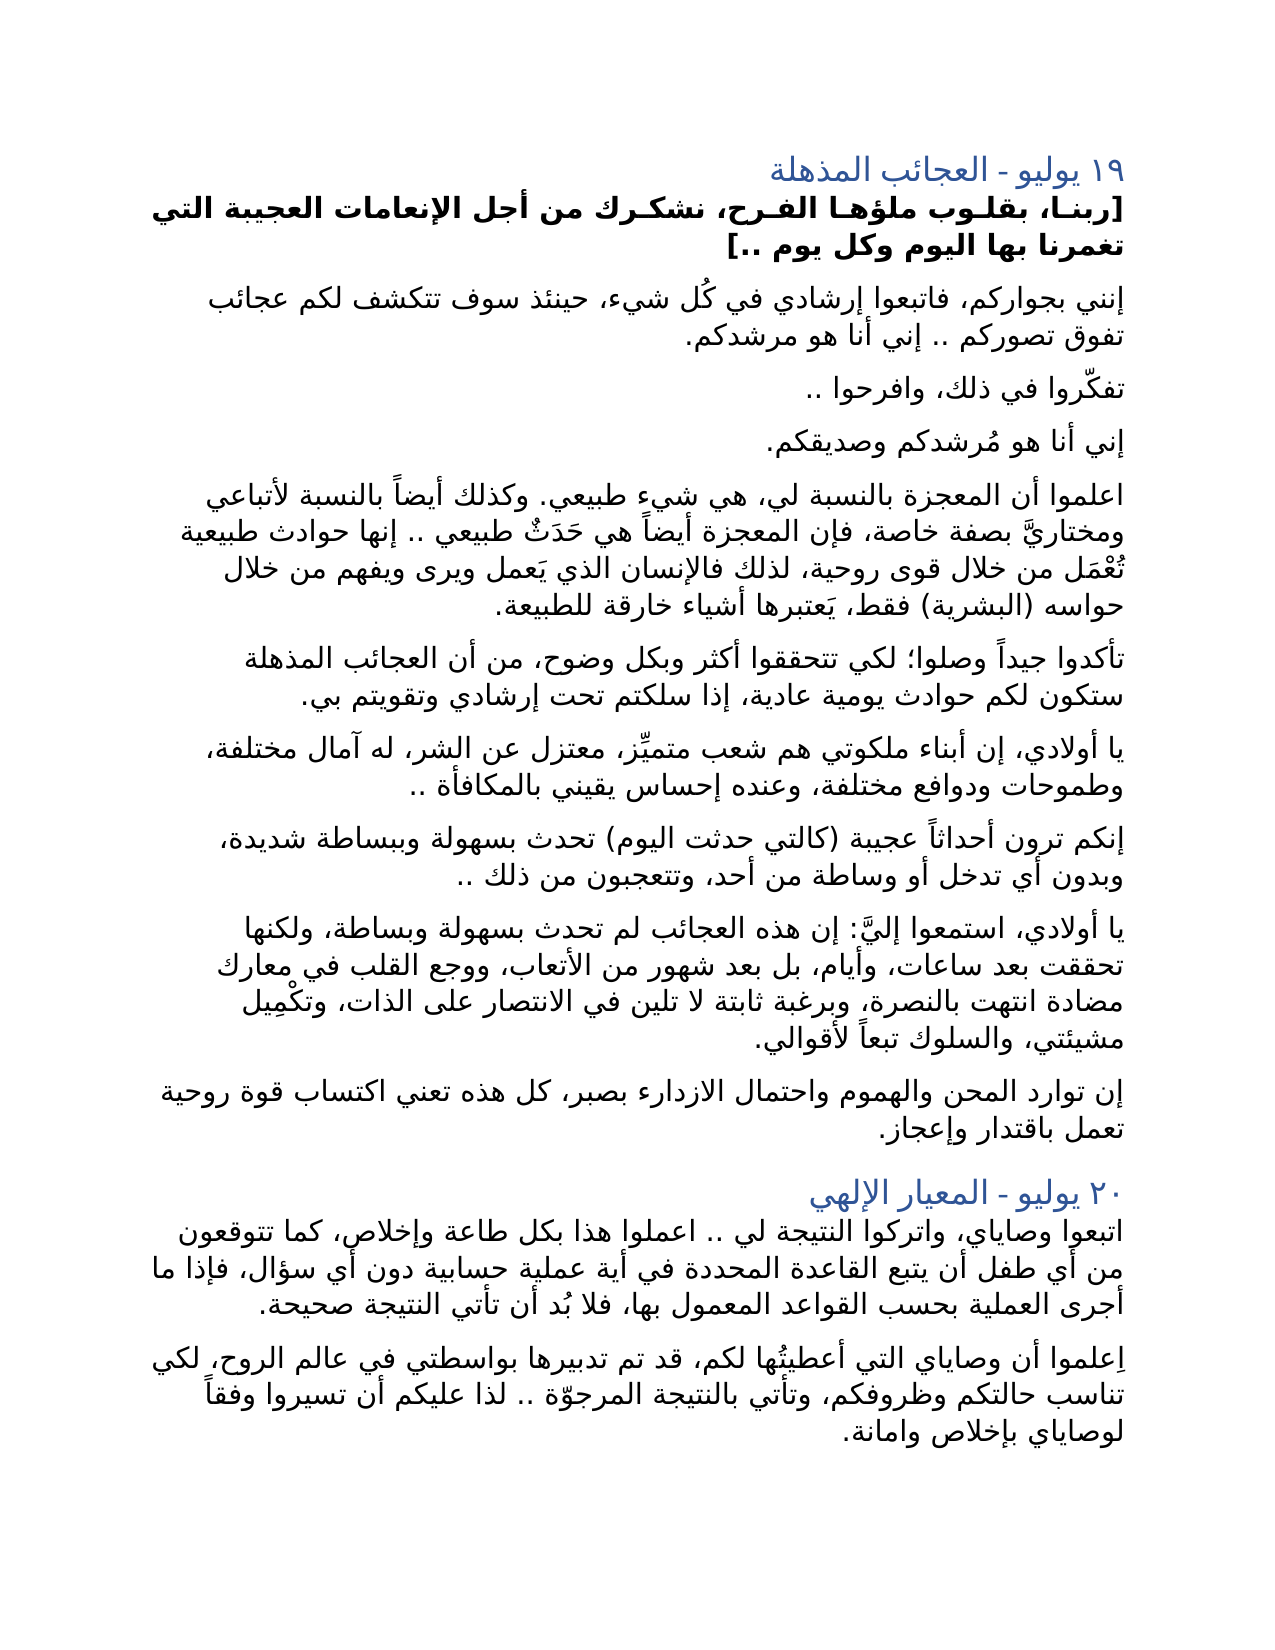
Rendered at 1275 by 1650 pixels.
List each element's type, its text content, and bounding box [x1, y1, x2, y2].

text اتبعوا وصاياي، واتركوا النتيجة لي .. اعملوا هذا بكل طاعة وإخلاص، كما تتوقعون من أي طفل أن يتبع القاعدة المحددة في أية عملية حسابية دون أي سؤال، فإذا ما أجرى العملية بحسب القواعد المعمول بها، فلا بُد أن تأتي النتيجة صحيحة. [150, 1214, 1125, 1322]
text يا أولادي، استمعوا إليَّ: إن هذه العجائب لم تحدث بسهولة وبساطة، ولكنها تحققت بعد ساعات، وأيام، بل بعد شهور من الأتعاب، ووجع القلب في معارك مضادة انتهت بالنصرة، وبرغبة ثابتة لا تلين في الانتصار على الذات، وتكْمِيل مشيئتي، والسلوك تبعاً لأقوالي. [150, 911, 1125, 1055]
text إني أنا هو مُرشدكم وصديقكم. [150, 425, 1125, 459]
text اعلموا أن المعجزة بالنسبة لي، هي شيء طبيعي. وكذلك أيضاً بالنسبة لأتباعي ومختاريَّ بصفة خاصة، فإن المعجزة أيضاً هي حَدَثٌ طبيعي .. إنها حوادث طبيعية تُعْمَل من خلال قوى روحية، لذلك فالإنسان الذي يَعمل ويرى ويفهم من خلال حواسه (البشرية) فقط، يَعتبرها أشياء خارقة للطبيعة. [150, 478, 1125, 622]
text إنني بجواركم، فاتبعوا إرشادي في كُل شيء، حينئذ سوف تتكشف لكم عجائب تفوق تصوركم .. إني أنا هو مرشدكم. [150, 281, 1125, 352]
text اِعلموا أن وصاياي التي أعطيتُها لكم، قد تم تدبيرها بواسطتي في عالم الروح، لكي تناسب حالتكم وظروفكم، وتأتي بالنتيجة المرجوّة .. لذا عليكم أن تسيروا وفقاً لوصاياي بإخلاص وامانة. [150, 1341, 1125, 1448]
text يا أولادي، إن أبناء ملكوتي هم شعب متميِّز، معتزل عن الشر، له آمال مختلفة، وطموحات ودوافع مختلفة، وعنده إحساس يقيني بالمكافأة .. [150, 731, 1125, 802]
text تأكدوا جيداً وصلوا؛ لكي تتحققوا أكثر وبكل وضوح، من أن العجائب المذهلة ستكون لكم حوادث يومية عادية، إذا سلكتم تحت إرشادي وتقويتم بي. [150, 641, 1125, 712]
subtitle ٢٠ يوليو - المعيار الإلهي [150, 1173, 1125, 1211]
text [ربنـا، بقلـوب ملؤهـا الفـرح، نشكـرك من أجل الإنعامات العجيبة التي تغمرنا بها اليوم وكل يوم ..] [150, 191, 1125, 262]
text إن توارد المحن والهموم واحتمال الازدارء بصبر، كل هذه تعني اكتساب قوة روحية تعمل باقتدار وإعجاز. [150, 1075, 1125, 1145]
text تفكّروا في ذلك، وافرحوا .. [150, 371, 1125, 405]
text إنكم ترون أحداثاً عجيبة (كالتي حدثت اليوم) تحدث بسهولة وببساطة شديدة، وبدون أي تدخل أو وساطة من أحد، وتتعجبون من ذلك .. [150, 821, 1125, 892]
subtitle ١٩ يوليو - العجائب المذهلة [150, 150, 1125, 188]
